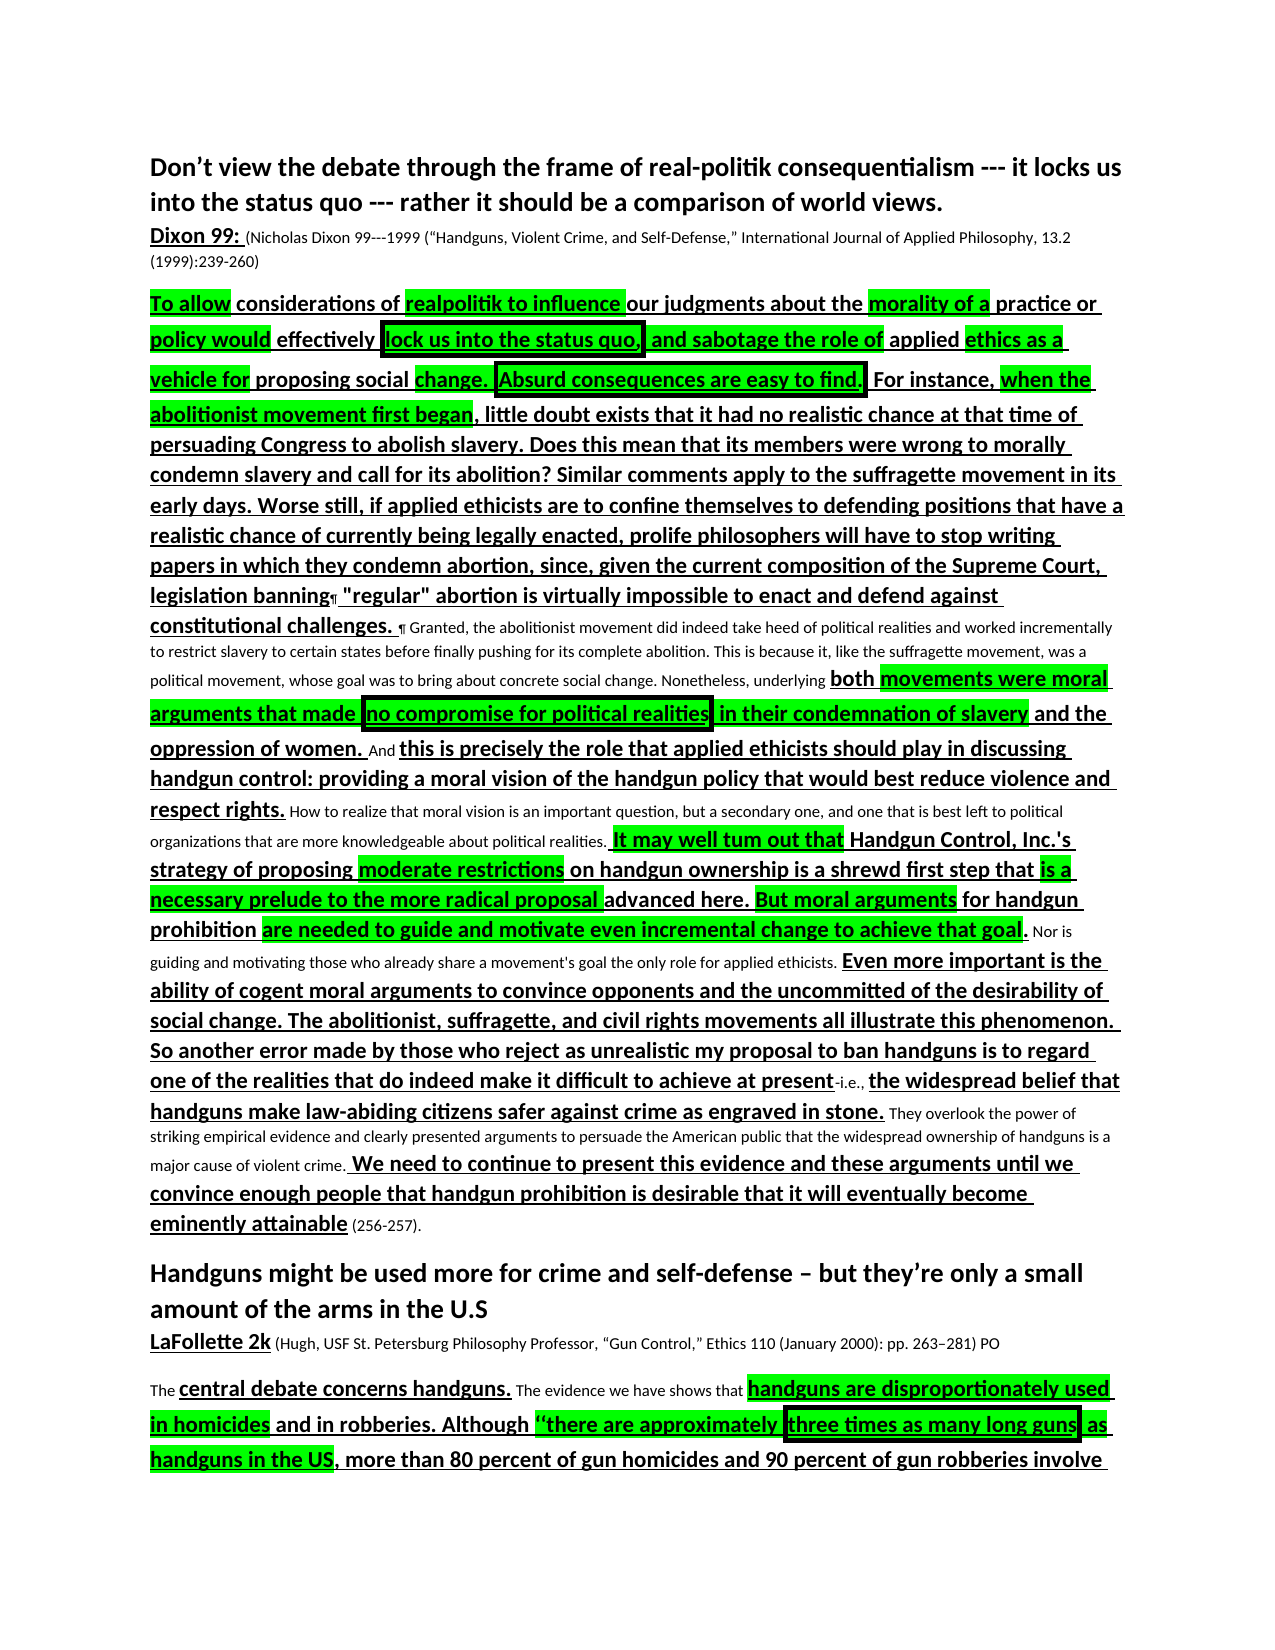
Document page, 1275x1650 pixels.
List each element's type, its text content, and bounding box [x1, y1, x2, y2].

subtitle Handguns might be used more for crime and self-defense – but they’re only a small amount of the arms in the U.S [150, 1256, 1125, 1325]
text To allow considerations of realpolitik to influence our judgments about the morality of a practice or policy would effectively lock us into the status quo, and sabotage the role of applied ethics as a vehicle for proposing social change. Absurd consequences are easy to find. For instance, when the abolitionist movement first began, little doubt exists that it had no realistic chance at that time of persuading Congress to abolish slavery. Does this mean that its members were wrong to morally condemn slavery and call for its abolition? Similar comments apply to the suffragette movement in its early days. Worse still, if applied ethicists are to confine themselves to defending positions that have a realistic chance of currently being legally enacted, prolife philosophers will have to stop writing papers in which they condemn abortion, since, given the current composition of the Supreme Court, legislation banning¶ "regular" abortion is virtually impossible to enact and defend against constitutional challenges. ¶ Granted, the abolitionist movement did indeed take heed of political realities and worked incrementally to restrict slavery to certain states before finally pushing for its complete abolition. This is because it, like the suffragette movement, was a political movement, whose goal was to bring about concrete social change. Nonetheless, underlying both movements were moral arguments that made no compromise for political realities in their condemnation of slavery and the oppression of women. And this is precisely the role that applied ethicists should play in discussing handgun control: providing a moral vision of the handgun policy that would best reduce violence and respect rights. How to realize that moral vision is an important question, but a secondary one, and one that is best left to political organizations that are more knowledgeable about political realities. It may well tum out that Handgun Control, Inc.'s strategy of proposing moderate restrictions on handgun ownership is a shrewd first step that is a necessary prelude to the more radical proposal advanced here. But moral arguments for handgun prohibition are needed to guide and motivate even incremental change to achieve that goal. Nor is guiding and motivating those who already share a movement's goal the only role for applied ethicists. Even more important is the ability of cogent moral arguments to convince opponents and the uncommitted of the desirability of social change. The abolitionist, suffragette, and civil rights movements all illustrate this phenomenon. So another error made by those who reject as unrealistic my proposal to ban handguns is to regard one of the realities that do indeed make it difficult to achieve at present-i.e., the widespread belief that handguns make law-abiding citizens safer against crime as engraved in stone. They overlook the power of striking empirical evidence and clearly presented arguments to persuade the American public that the widespread ownership of handguns is a major cause of violent crime. We need to continue to present this evidence and these arguments until we convince enough people that handgun prohibition is desirable that it will eventually become eminently attainable (256-257). [150, 289, 1125, 515]
text Dixon 99: (Nicholas Dixon 99---1999 (“Handguns, Violent Crime, and Self-Defense,” International Journal of Applied Philosophy, 13.2 (1999):239-260) [150, 221, 1125, 271]
text LaFollette 2k (Hugh, USF St. Petersburg Philosophy Professor, “Gun Control,” Ethics 110 (January 2000): pp. 263–281) PO [150, 1327, 1125, 1355]
text To allow considerations of realpolitik to influence our judgments about the morality of a practice or policy would effectively lock us into the status quo, and sabotage the role of applied ethics as a vehicle for proposing social change. Absurd consequences are easy to find. For instance, when the abolitionist movement first began, little doubt exists that it had no realistic chance at that time of persuading Congress to abolish slavery. Does this mean that its members were wrong to morally condemn slavery and call for its abolition? Similar comments apply to the suffragette movement in its early days. Worse still, if applied ethicists are to confine themselves to defending positions that have a realistic chance of currently being legally enacted, prolife philosophers will have to stop writing papers in which they condemn abortion, since, given the current composition of the Supreme Court, legislation banning¶ "regular" abortion is virtually impossible to enact and defend against constitutional challenges. ¶ Granted, the abolitionist movement did indeed take heed of political realities and worked incrementally to restrict slavery to certain states before finally pushing for its complete abolition. This is because it, like the suffragette movement, was a political movement, whose goal was to bring about concrete social change. Nonetheless, underlying both movements were moral arguments that made no compromise for political realities in their condemnation of slavery and the oppression of women. And this is precisely the role that applied ethicists should play in discussing handgun control: providing a moral vision of the handgun policy that would best reduce violence and respect rights. How to realize that moral vision is an important question, but a secondary one, and one that is best left to political organizations that are more knowledgeable about political realities. It may well tum out that Handgun Control, Inc.'s strategy of proposing moderate restrictions on handgun ownership is a shrewd first step that is a necessary prelude to the more radical proposal advanced here. But moral arguments for handgun prohibition are needed to guide and motivate even incremental change to achieve that goal. Nor is guiding and motivating those who already share a movement's goal the only role for applied ethicists. Even more important is the ability of cogent moral arguments to convince opponents and the uncommitted of the desirability of social change. The abolitionist, suffragette, and civil rights movements all illustrate this phenomenon. So another error made by those who reject as unrealistic my proposal to ban handguns is to regard one of the realities that do indeed make it difficult to achieve at present-i.e., the widespread belief that handguns make law-abiding citizens safer against crime as engraved in stone. They overlook the power of striking empirical evidence and clearly presented arguments to persuade the American public that the widespread ownership of handguns is a major cause of violent crime. We need to continue to present this evidence and these arguments until we convince enough people that handgun prohibition is desirable that it will eventually become eminently attainable (256-257). [150, 516, 1125, 1237]
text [150, 1374, 1125, 1473]
subtitle Don’t view the debate through the frame of real-politik consequentialism --- it locks us into the status quo --- rather it should be a comparison of world views. [150, 150, 1125, 219]
